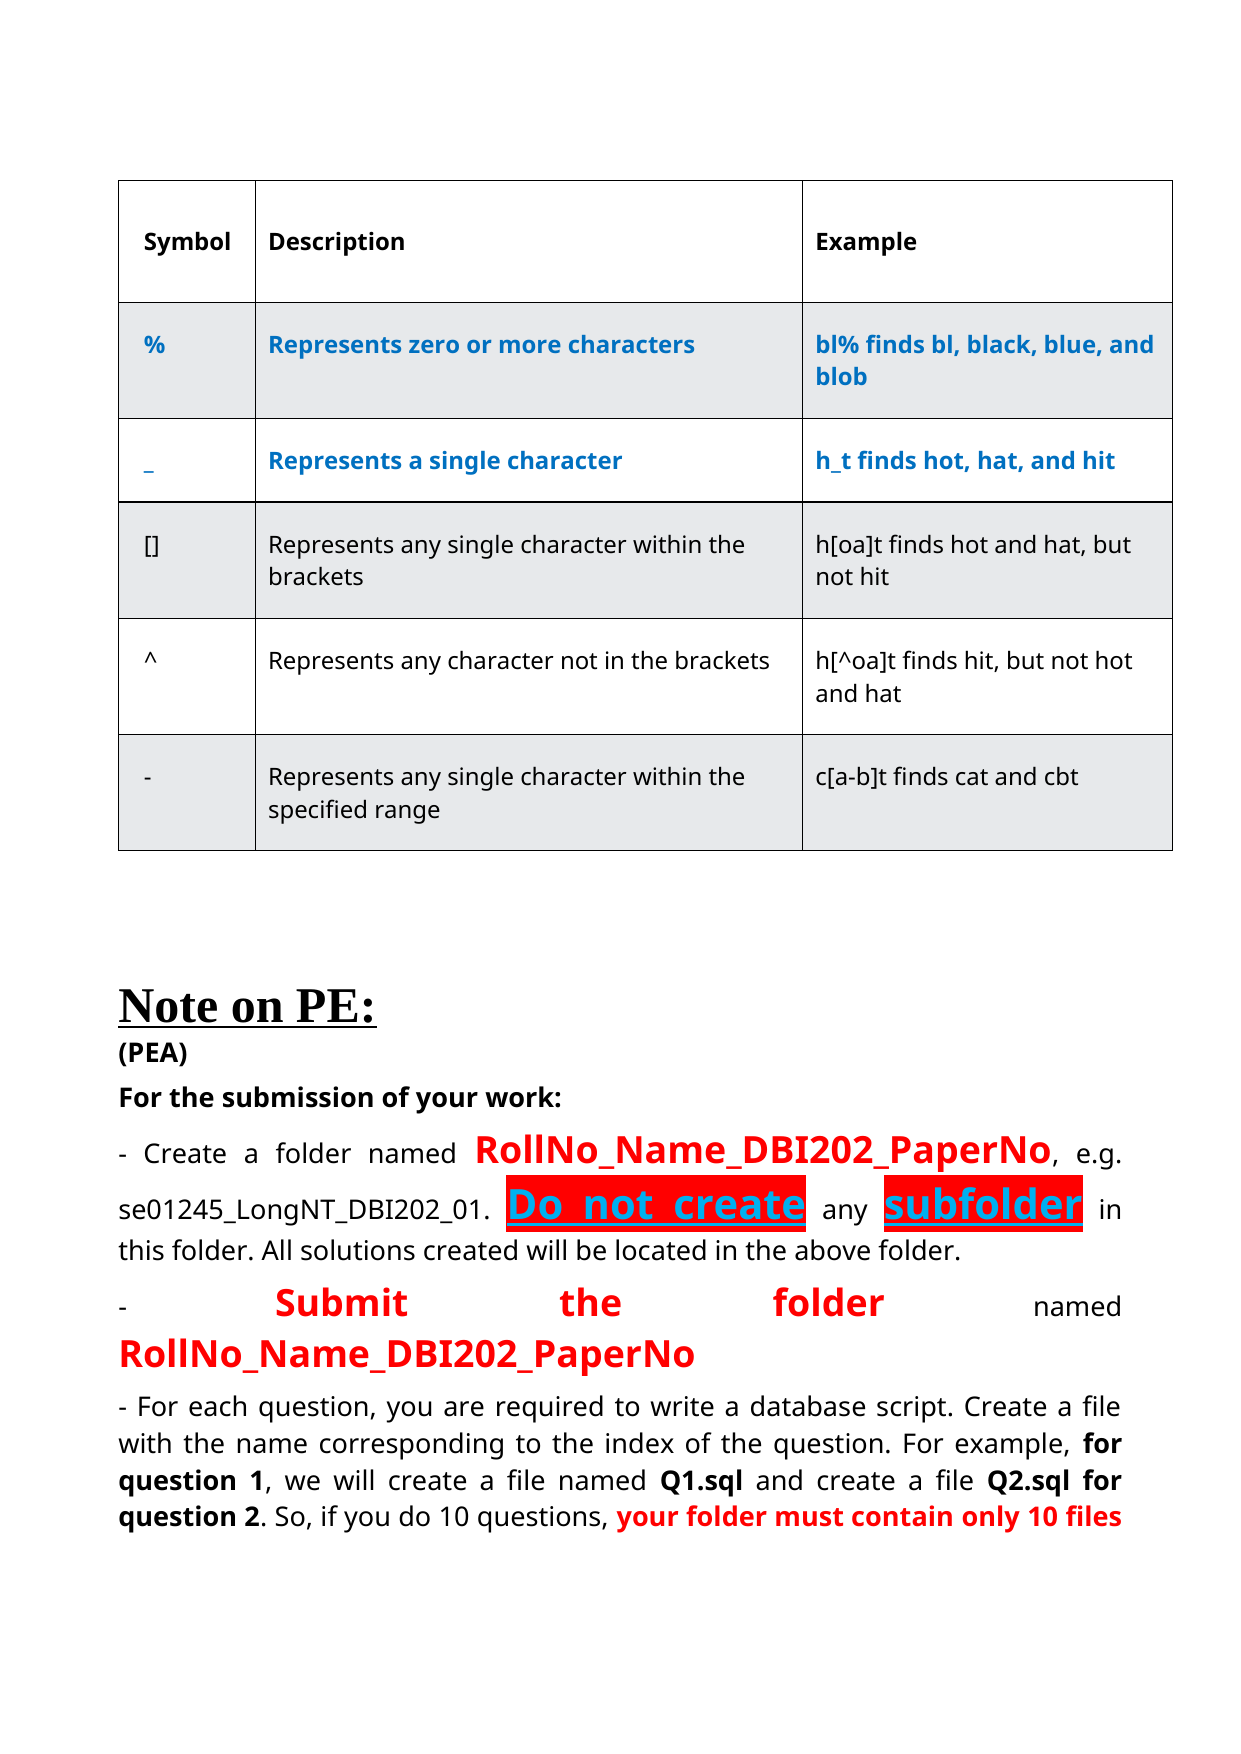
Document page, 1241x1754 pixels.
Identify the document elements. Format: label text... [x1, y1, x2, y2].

table_cell _ [119, 419, 255, 501]
table_cell - [119, 735, 255, 850]
table_header Symbol [119, 181, 255, 302]
table_cell Represents a single character [256, 419, 802, 501]
table_cell Represents any single character within the specified range [256, 735, 802, 850]
table_cell ^ [119, 619, 255, 734]
table_cell Represents any single character within the brackets [256, 503, 802, 618]
text (PEA) [118, 1033, 1122, 1070]
table_cell Represents any character not in the brackets [256, 619, 802, 734]
table_cell % [119, 303, 255, 418]
table_cell c[a-b]t finds cat and cbt [803, 735, 1172, 850]
text - Submit the folder named RollNo_Name_DBI202_PaperNo [118, 1277, 1122, 1379]
table_cell h_t finds hot, hat, and hit [803, 419, 1172, 501]
table_cell [] [119, 503, 255, 618]
table_cell Represents zero or more characters [256, 303, 802, 418]
table_cell bl% finds bl, black, blue, and blob [803, 303, 1172, 418]
table_cell h[^oa]t finds hit, but not hot and hat [803, 619, 1172, 734]
table_header Example [803, 181, 1172, 302]
text Note on PE: [118, 976, 1122, 1033]
table_cell h[oa]t finds hot and hat, but not hit [803, 503, 1172, 618]
text - Create a folder named RollNo_Name_DBI202_PaperNo, e.g. se01245_LongNT_DBI202_01. Do not create any subfolder in this folder. All solutions created will be located in the above folder. [118, 1124, 1122, 1268]
table_header Description [256, 181, 802, 302]
text For the submission of your work: [118, 1078, 1122, 1115]
